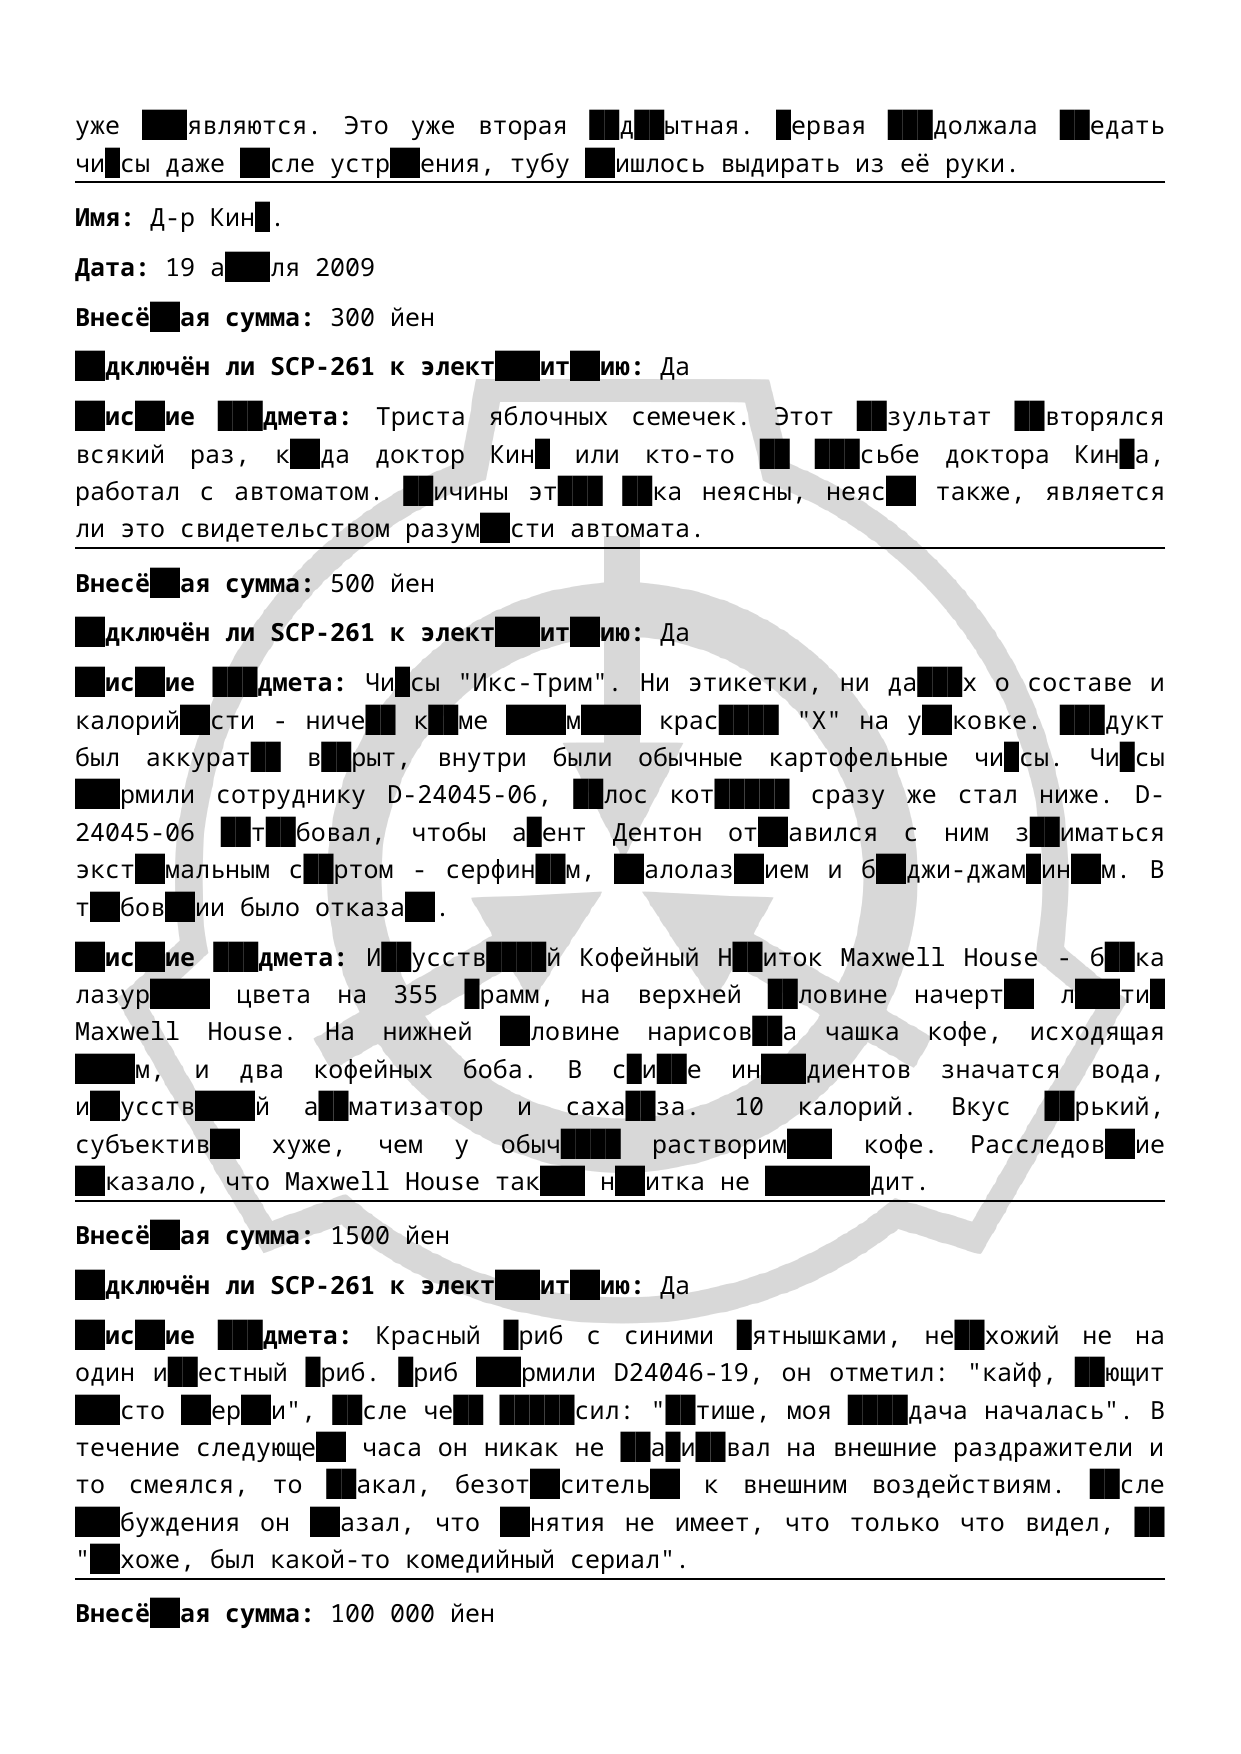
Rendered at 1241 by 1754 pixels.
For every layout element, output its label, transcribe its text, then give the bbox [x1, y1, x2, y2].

text Внесё██ая сумма: 300 йен [75, 299, 1165, 333]
text ██дключён ли SCP-261 к элект███ит██ию: Да [75, 1268, 1165, 1302]
text Имя: Д-р Кин█. [75, 199, 1165, 233]
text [75, 108, 1165, 181]
text Внесё██ая сумма: 100 000 йен [75, 1596, 1165, 1630]
text ██ис██ие ███дмета: Красный █риб с синими █ятнышками, не██хожий не на один и██естный █риб. █риб ███рмили D24046-19, он отметил: "кайф, ██ющит ███сто ██ер██и", ██сле че██ █████сил: "██тише, моя ████дача началась". В течение следующе██ часа он никак не ██а█и██вал на внешние раздражители и то смеялся, то ██акал, безот██ситель██ к внешним воздействиям. ██сле ███буждения он ██азал, что ██нятия не имеет, что только что видел, ██ "██хоже, был какой-то комедийный сериал". [75, 1317, 1165, 1578]
text ██ис██ие ███дмета: И██усств████й Кофейный Н██иток Maxwell House - б██ка лазур████ цвета на 355 █рамм, на верхней ██ловине начерт██ л███ти█ Maxwell House. На нижней ██ловине нарисов██а чашка кофе, исходящая ████м, и два кофейных боба. В с█и██е ин███диентов значатся вода, и██усств████й а██матизатор и саха██за. 10 калорий. Вкус ██рький, субъектив██ хуже, чем у обыч████ растворим███ кофе. Расследов██ие ██казало, что Maxwell House так███ н██итка не ███████дит. [75, 939, 1165, 1200]
text Дата: 19 а███ля 2009 [75, 249, 1165, 283]
text Внесё██ая сумма: 1500 йен [75, 1218, 1165, 1252]
text Внесё██ая сумма: 500 йен [75, 565, 1165, 599]
text ██дключён ли SCP-261 к элект███ит██ию: Да [75, 615, 1165, 649]
text ██дключён ли SCP-261 к элект███ит██ию: Да [75, 349, 1165, 383]
text ██ис██ие ███дмета: Триста яблочных семечек. Этот ██зультат ██вторялся всякий раз, к██да доктор Кин█ или кто-то ██ ███сьбе доктора Кин█а, работал с автоматом. ██ичины эт███ ██ка неясны, неяс██ также, является ли это свидетельством разум██сти автомата. [75, 399, 1165, 547]
text ██ис██ие ███дмета: Чи█сы "Икс-Трим". Ни этикетки, ни да███х о составе и калорий██сти - ниче██ к██ме ████м████ крас████ "X" на у██ковке. ███дукт был аккурат██ в██рыт, внутри были обычные картофельные чи█сы. Чи█сы ███рмили сотруднику D-24045-06, ██лос кот█████ сразу же стал ниже. D-24045-06 ██т██бовал, чтобы а█ент Дентон от██авился с ним з██иматься экст██мальным с██ртом - серфин██м, ██алолаз██ием и б██джи-джам█ин██м. В т██бов██ии было отказа██. [75, 665, 1165, 923]
